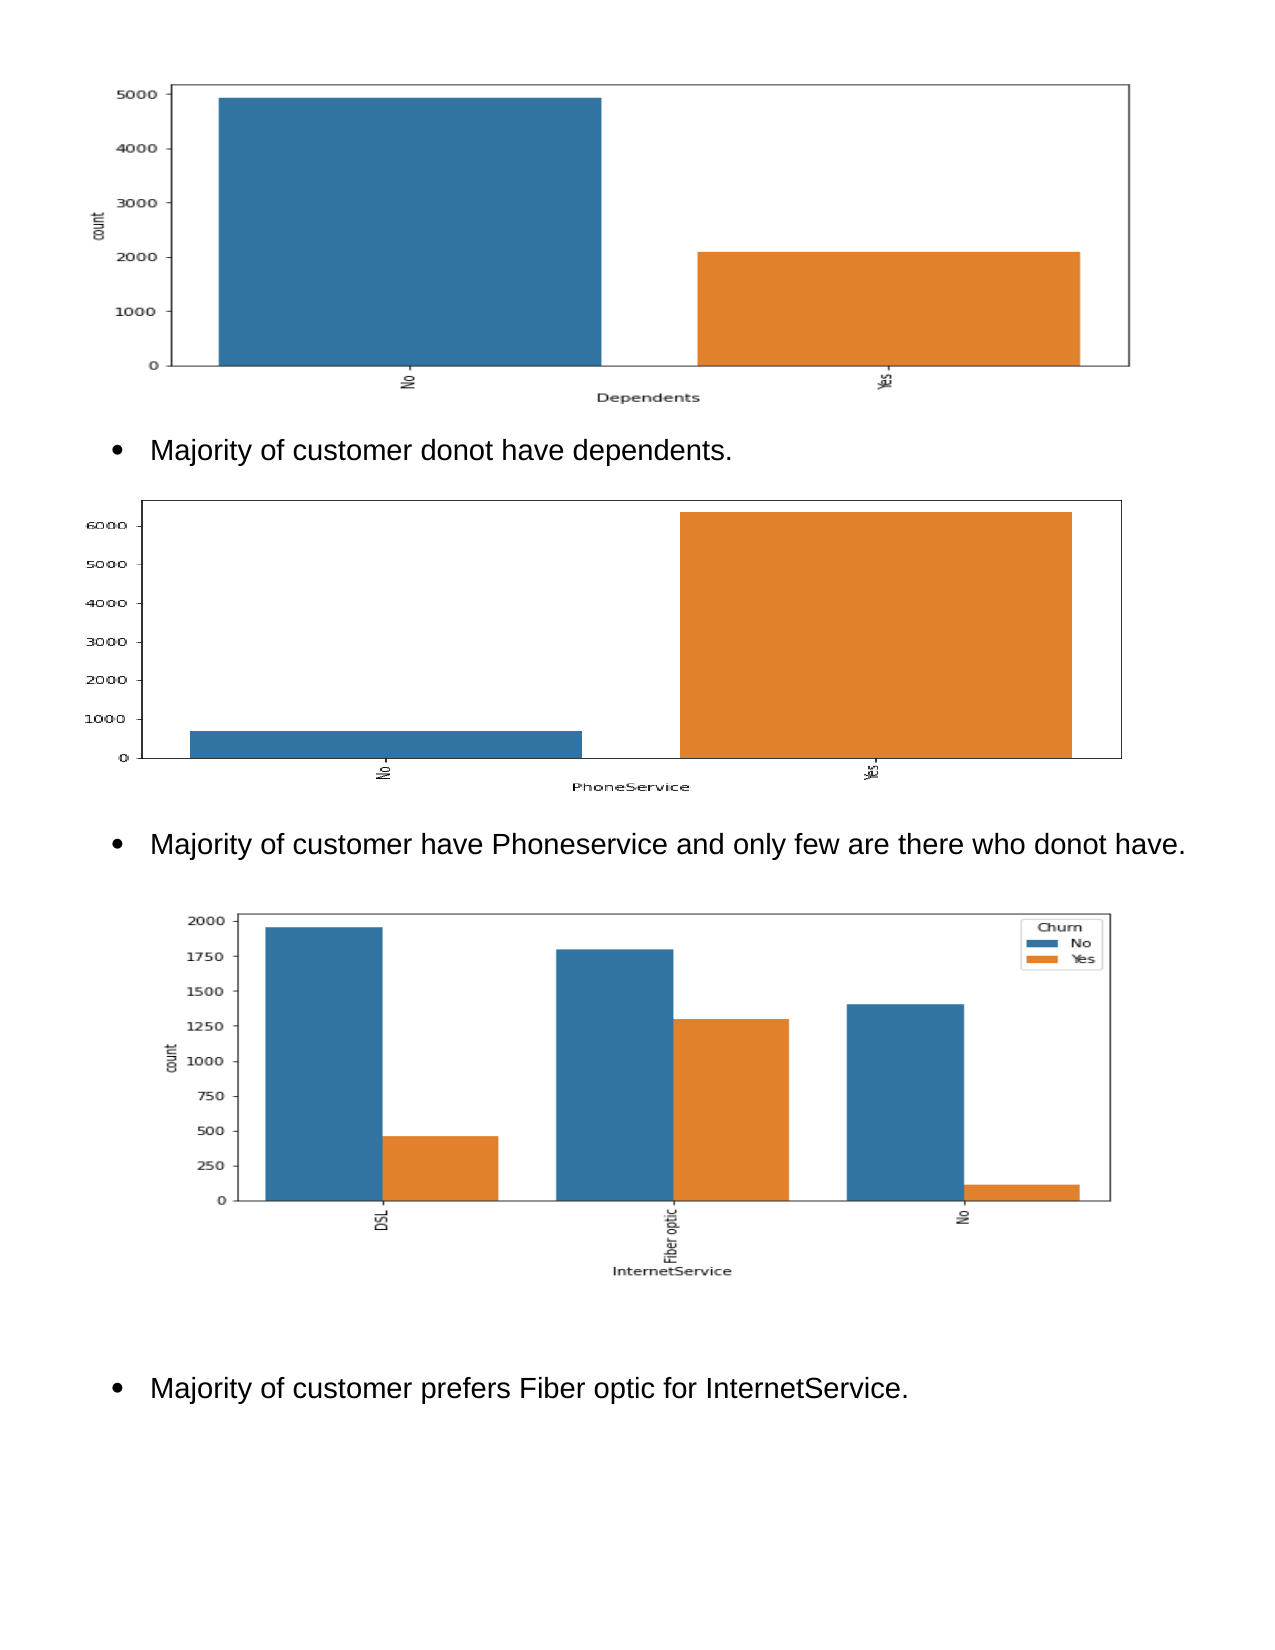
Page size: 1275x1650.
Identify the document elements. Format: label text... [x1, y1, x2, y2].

list Majority of customer donot have dependents. [112, 433, 1200, 467]
picture [75, 75, 1144, 408]
picture [75, 492, 1144, 802]
list Majority of customer prefers Fiber optic for InternetService. [112, 1371, 1200, 1405]
list Majority of customer have Phoneservice and only few are there who donot have. [112, 827, 1200, 861]
picture [150, 904, 1141, 1287]
